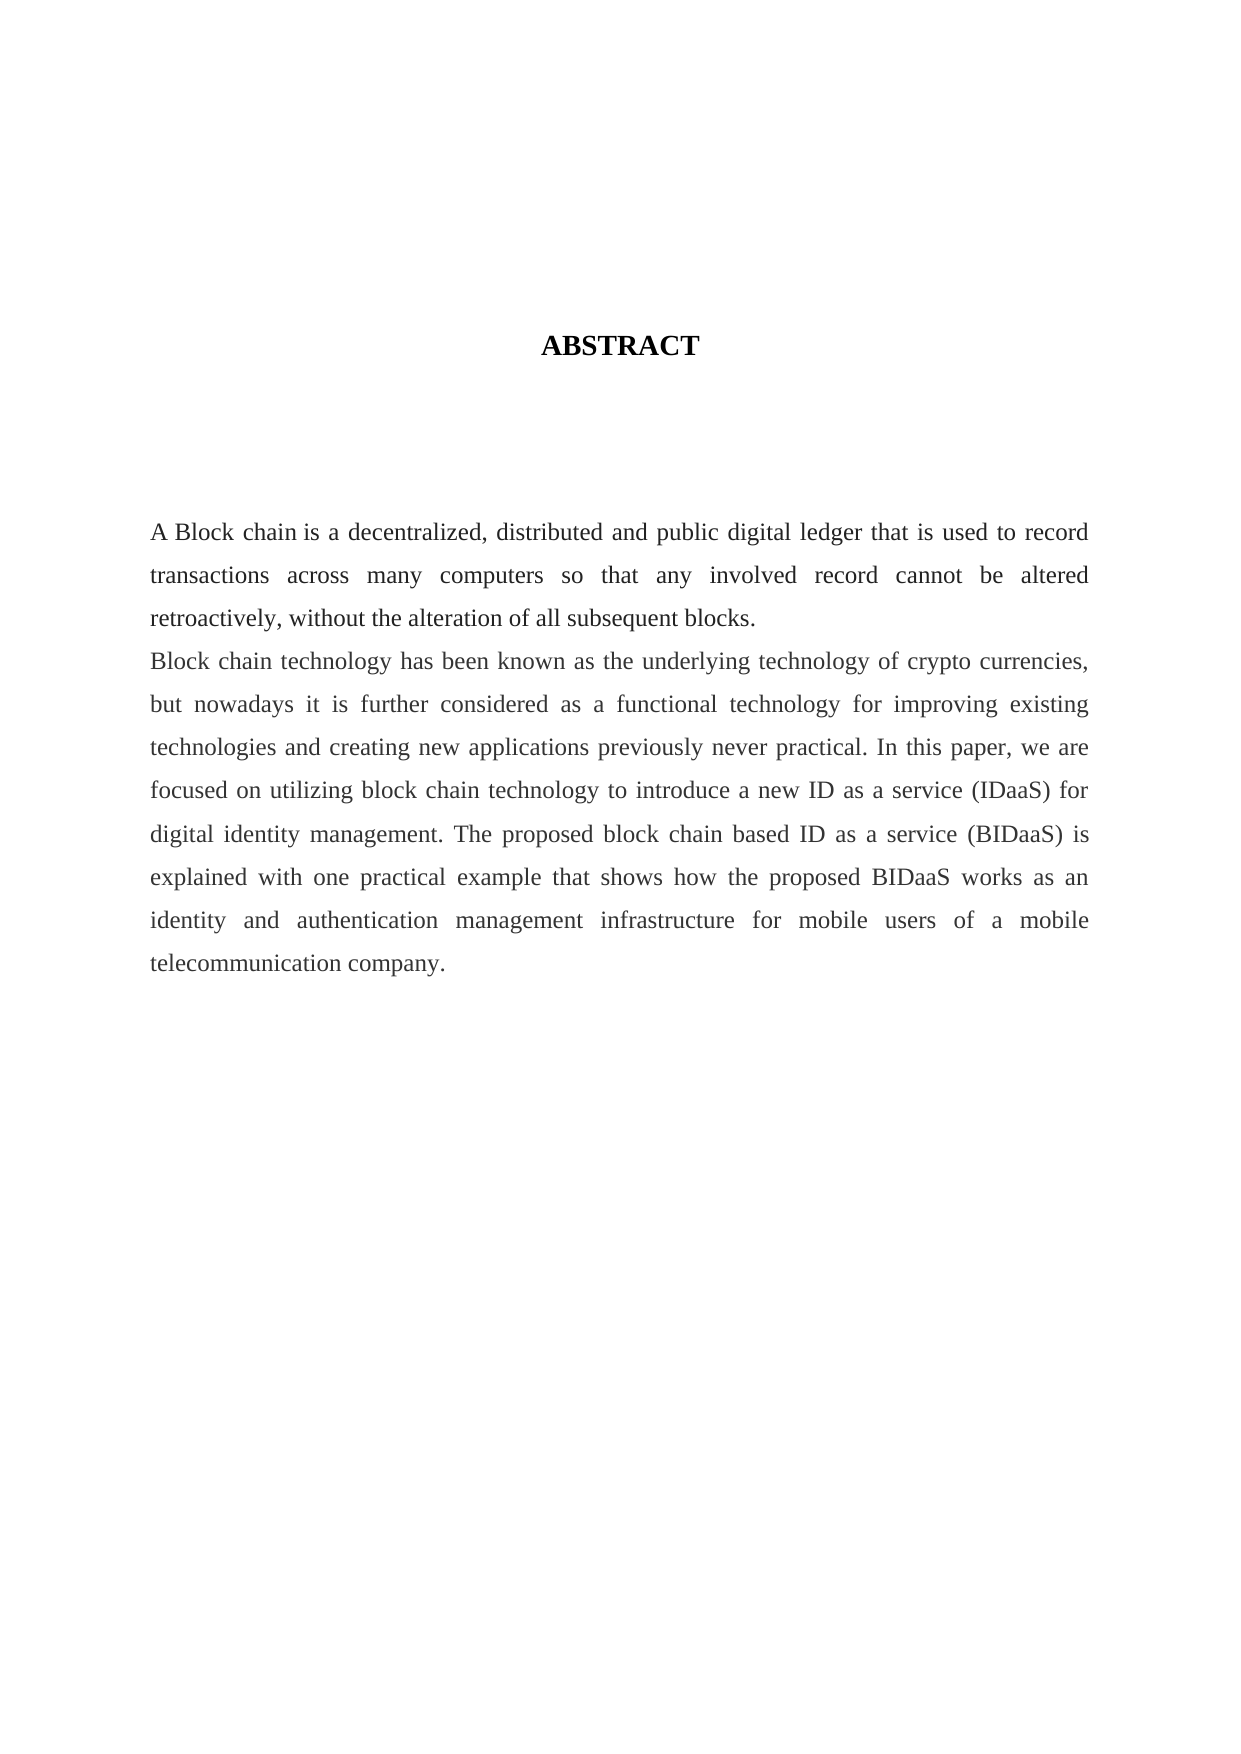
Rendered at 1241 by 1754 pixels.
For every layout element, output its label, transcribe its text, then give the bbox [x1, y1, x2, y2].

text A Block chain is a decentralized, distributed and public digital ledger that is used to record transactions across many computers so that any involved record cannot be altered retroactively, without the alteration of all subsequent blocks. [150, 517, 1090, 632]
text ABSTRACT [150, 328, 1090, 362]
text Block chain technology has been known as the underlying technology of crypto currencies, but nowadays it is further considered as a functional technology for improving existing technologies and creating new applications previously never practical. In this paper, we are focused on utilizing block chain technology to introduce a new ID as a service (IDaaS) for digital identity management. The proposed block chain based ID as a service (BIDaaS) is explained with one practical example that shows how the proposed BIDaaS works as an identity and authentication management infrastructure for mobile users of a mobile telecommunication company. [150, 646, 1090, 977]
